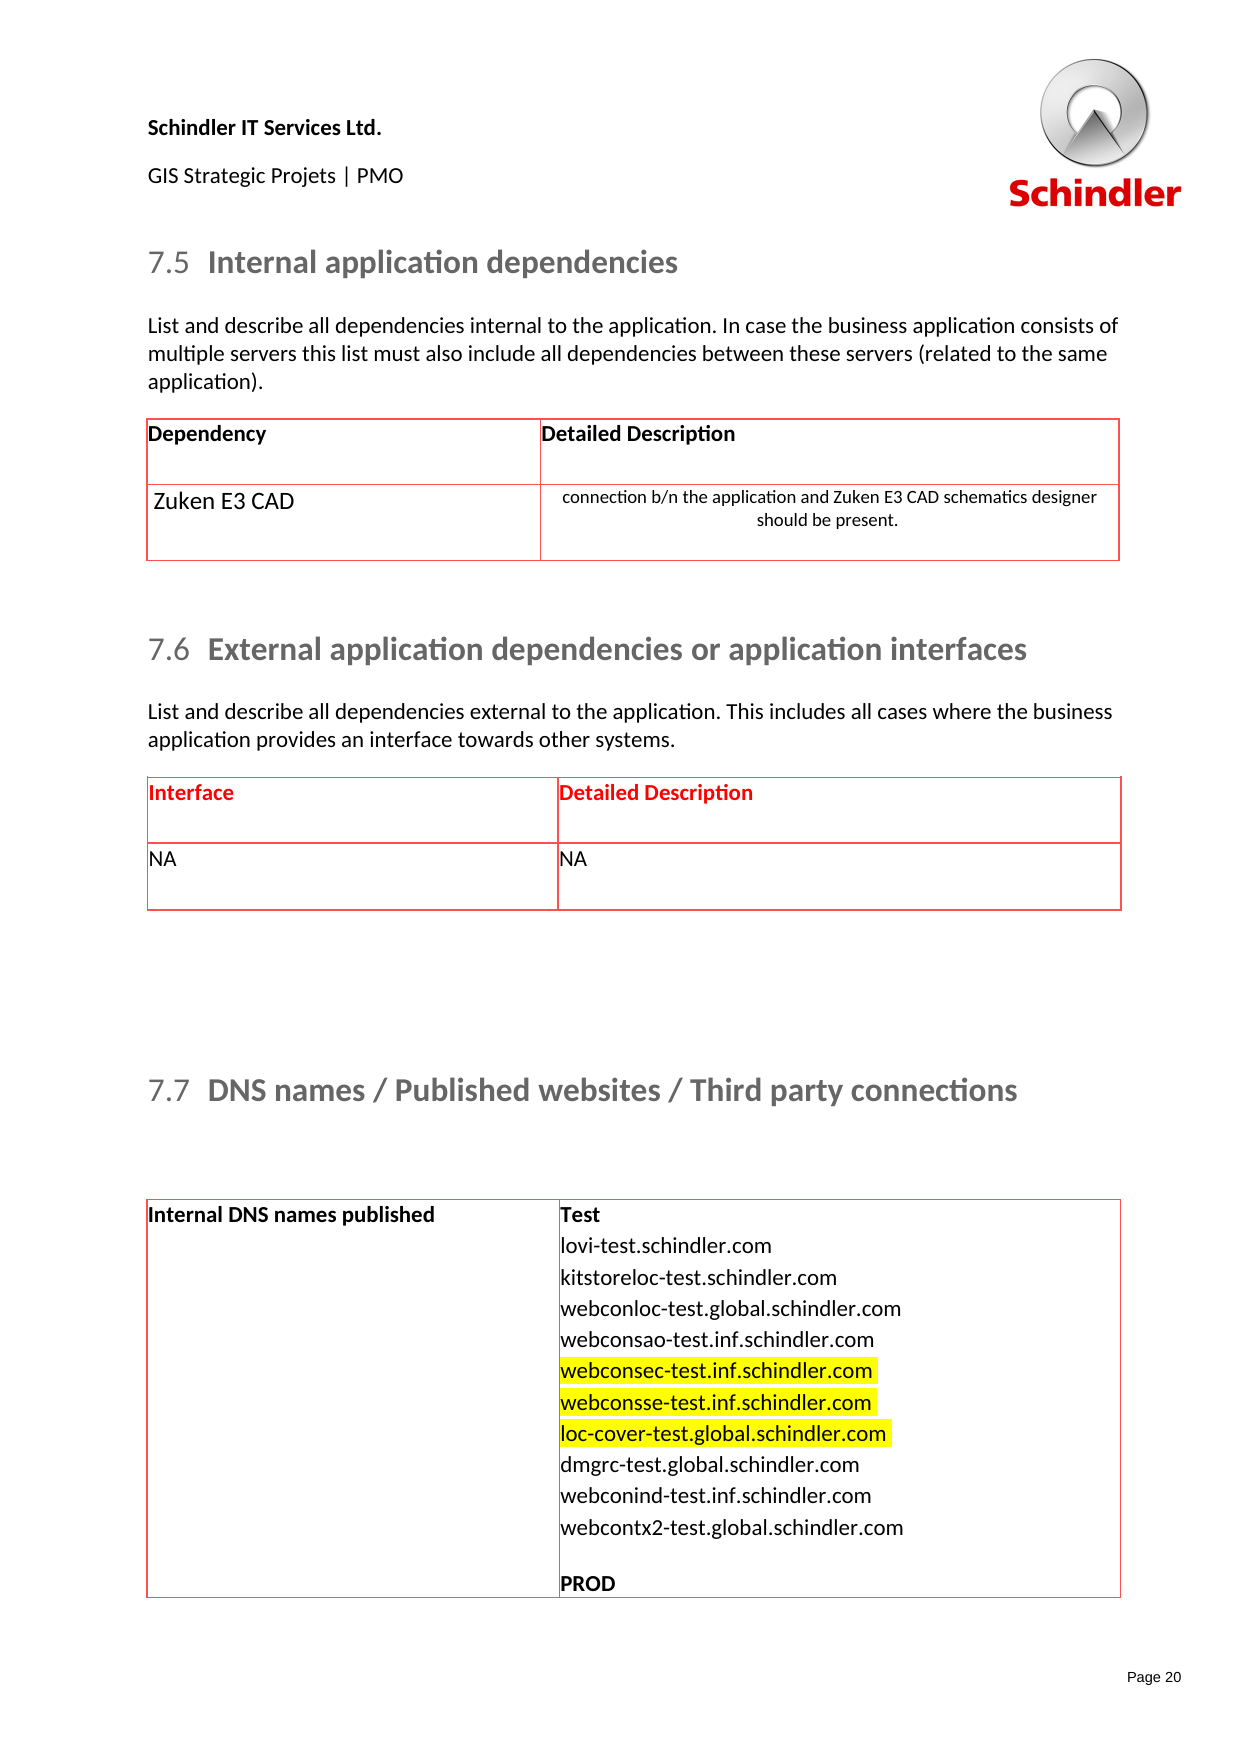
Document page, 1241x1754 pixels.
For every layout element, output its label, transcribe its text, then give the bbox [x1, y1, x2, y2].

text List and describe all dependencies internal to the application. In case the business application consists of multiple servers this list must also include all dependencies between these servers (related to the same application). [148, 311, 1122, 395]
table_header Test PROD [560, 1200, 1120, 1597]
table_header Detailed Description [541, 420, 1118, 483]
table_cell Zuken E3 CAD [148, 485, 540, 559]
table_header Dependency [148, 420, 540, 483]
table_cell NA [559, 844, 1120, 909]
table_header Interface [148, 778, 557, 842]
table_header Detailed Description [559, 778, 1120, 842]
table_cell connection b/n the application and Zuken E3 CAD schematics designer should be present. [541, 485, 1118, 559]
picture [1003, 54, 1184, 208]
table_header Internal DNS names published [148, 1200, 559, 1597]
subtitle Internal application dependencies [148, 241, 1122, 282]
subtitle External application dependencies or application interfaces [148, 628, 1122, 668]
table_cell NA [148, 844, 557, 909]
text List and describe all dependencies external to the application. This includes all cases where the business application provides an interface towards other systems. [148, 697, 1122, 753]
subtitle DNS names / Published websites / Third party connections [148, 1069, 1122, 1110]
